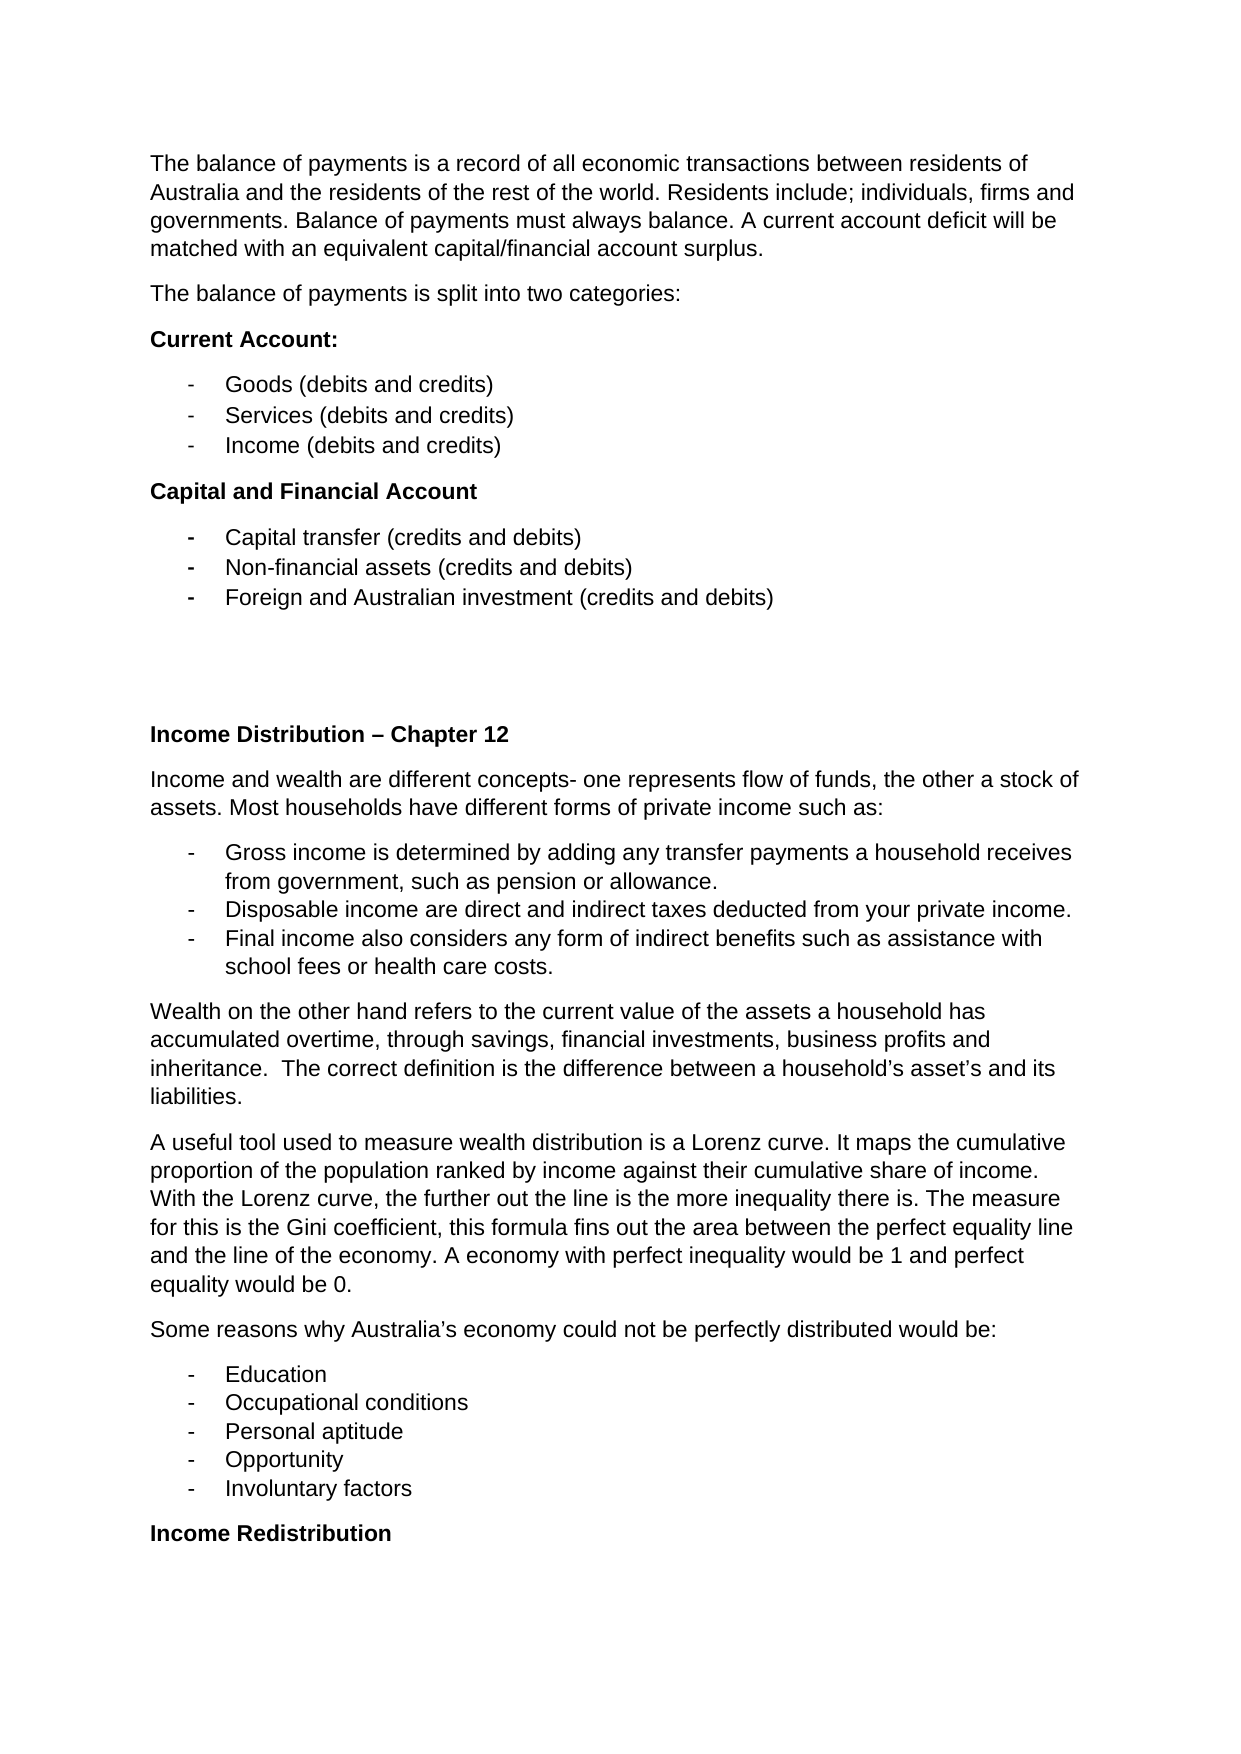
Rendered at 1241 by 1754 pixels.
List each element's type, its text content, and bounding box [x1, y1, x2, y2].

text Income Distribution – Chapter 12 [150, 721, 1090, 747]
list Education [187, 1361, 1090, 1387]
text A useful tool used to measure wealth distribution is a Lorenz curve. It maps the cumulative proportion of the population ranked by income against their cumulative share of income. With the Lorenz curve, the further out the line is the more inequality there is. The measure for this is the Gini coefficient, this formula fins out the area between the perfect equality line and the line of the economy. A economy with perfect inequality would be 1 and perfect equality would be 0. [150, 1128, 1090, 1297]
list Occupational conditions [187, 1389, 1090, 1416]
text Current Account: [150, 326, 1090, 352]
list Disposable income are direct and indirect taxes deducted from your private income. [187, 896, 1090, 922]
text Capital and Financial Account [150, 478, 1090, 504]
text Some reasons why Australia’s economy could not be perfectly distributed would be: [150, 1316, 1090, 1342]
list Services (debits and credits) [187, 401, 1090, 429]
list Capital transfer (credits and debits) [187, 523, 1090, 551]
list Foreign and Australian investment (credits and debits) [187, 583, 1090, 611]
text Wealth on the other hand refers to the current value of the assets a household has accumulated overtime, through savings, financial investments, business profits and inheritance. The correct definition is the difference between a household’s asset’s and its liabilities. [150, 998, 1090, 1110]
text The balance of payments is split into two categories: [150, 280, 1090, 307]
list Non-financial assets (credits and debits) [187, 553, 1090, 581]
text Income and wealth are different concepts- one represents flow of funds, the other a stock of assets. Most households have different forms of private income such as: [150, 766, 1090, 820]
list Income (debits and credits) [187, 431, 1090, 459]
list Final income also considers any form of indirect benefits such as assistance with school fees or health care costs. [187, 924, 1090, 979]
list Personal aptitude [187, 1418, 1090, 1444]
list Gross income is determined by adding any transfer payments a household receives from government, such as pension or allowance. [187, 839, 1090, 894]
list Opportunity [187, 1446, 1090, 1472]
list Goods (debits and credits) [187, 371, 1090, 399]
list Involuntary factors [187, 1474, 1090, 1501]
text Income Redistribution [150, 1520, 1090, 1546]
text The balance of payments is a record of all economic transactions between residents of Australia and the residents of the rest of the world. Residents include; individuals, firms and governments. Balance of payments must always balance. A current account deficit will be matched with an equivalent capital/financial account surplus. [150, 150, 1090, 262]
